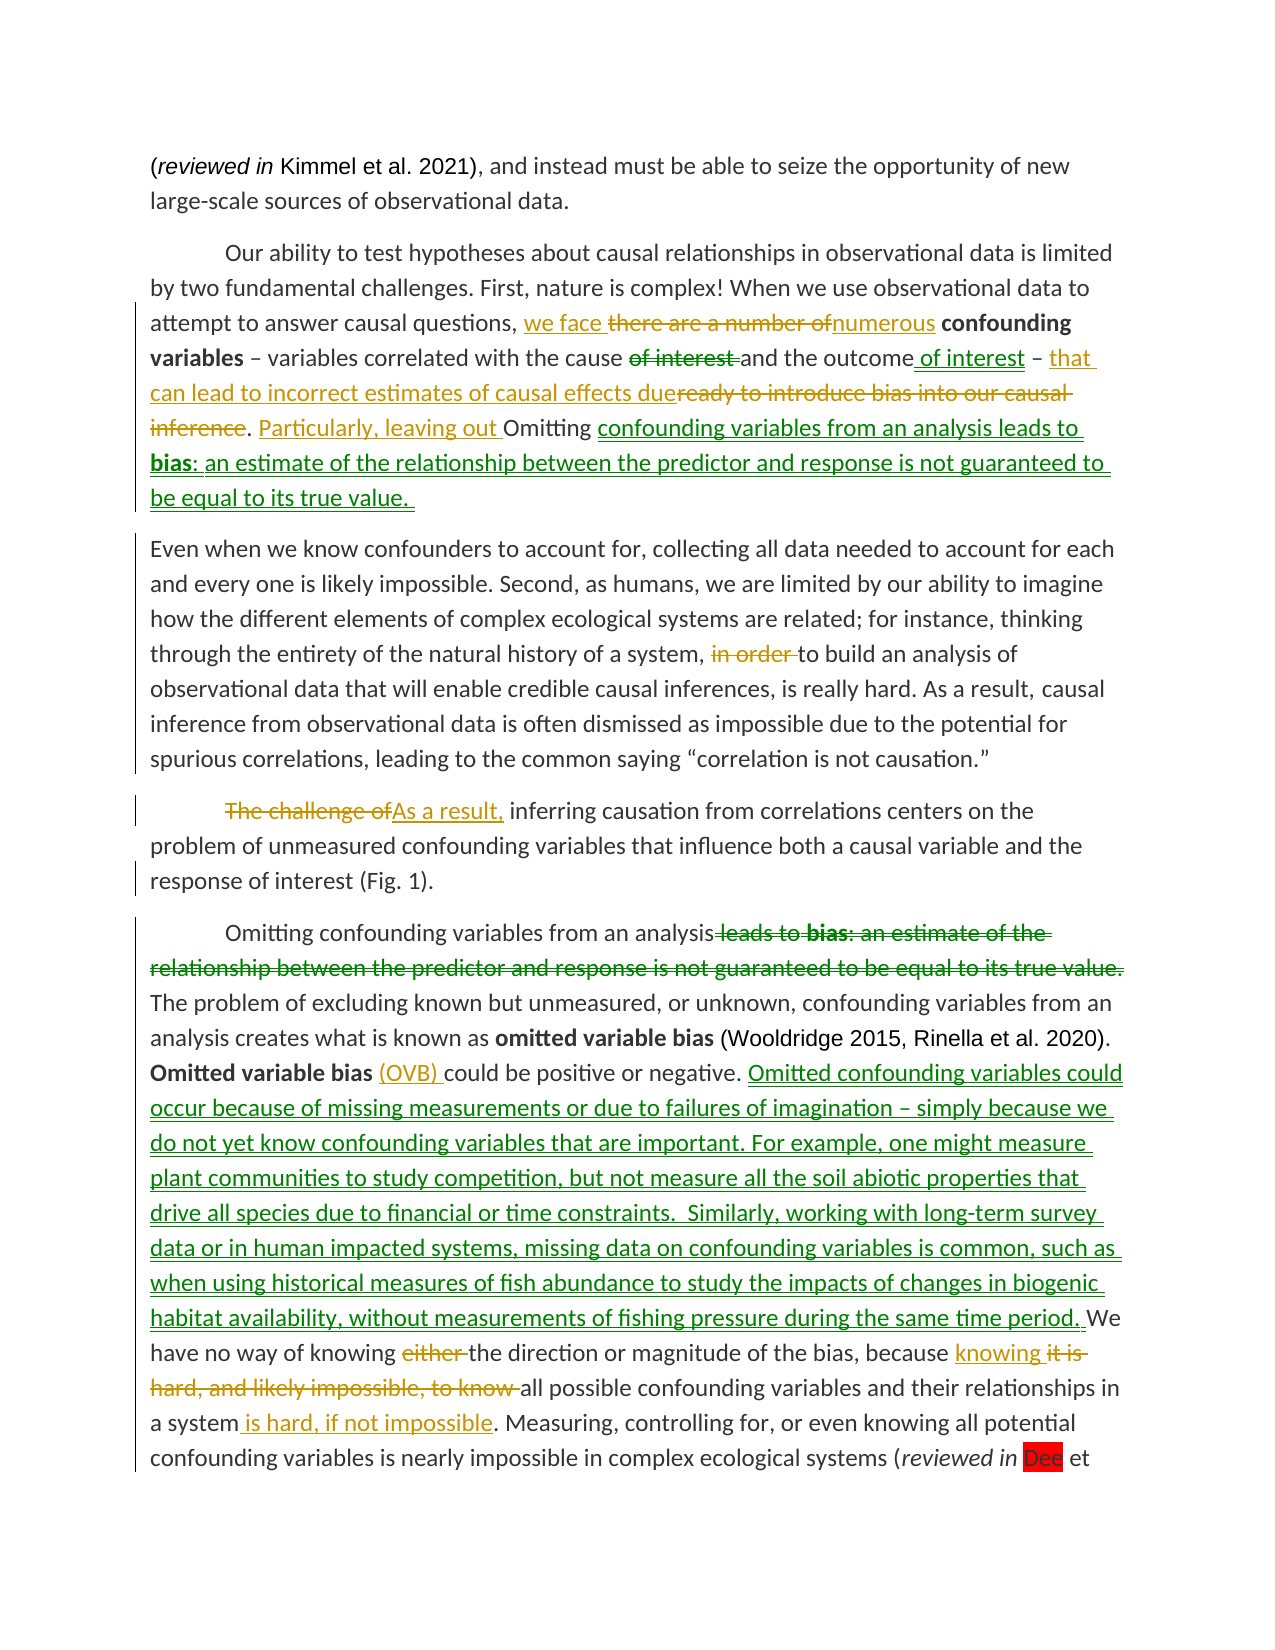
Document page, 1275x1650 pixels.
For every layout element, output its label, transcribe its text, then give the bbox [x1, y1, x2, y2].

text Even when we know confounders to account for, collecting all data needed to account for each and every one is likely impossible. Second, as humans, we are limited by our ability to imagine how the different elements of complex ecological systems are related; for instance, thinking through the entirety of the natural history of a system, to build an analysis of observational data that will enable credible causal inferences, is really hard. As a result, causal inference from observational data is often dismissed as impossible due to the potential for spurious correlations, leading to the common saying “correlation is not causation.” [150, 533, 1125, 774]
text Our ability to test hypotheses about causal relationships in observational data is limited by two fundamental challenges. First, nature is complex! When we use observational data to attempt to answer causal questions, confounding variables – variables correlated with the cause and the outcome – . [150, 237, 1125, 512]
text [150, 150, 1125, 216]
text inferring causation from correlations centers on the problem of unmeasured confounding variables that influence both a causal variable and the response of interest (Fig. 1). [150, 795, 1125, 896]
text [150, 917, 1125, 1472]
